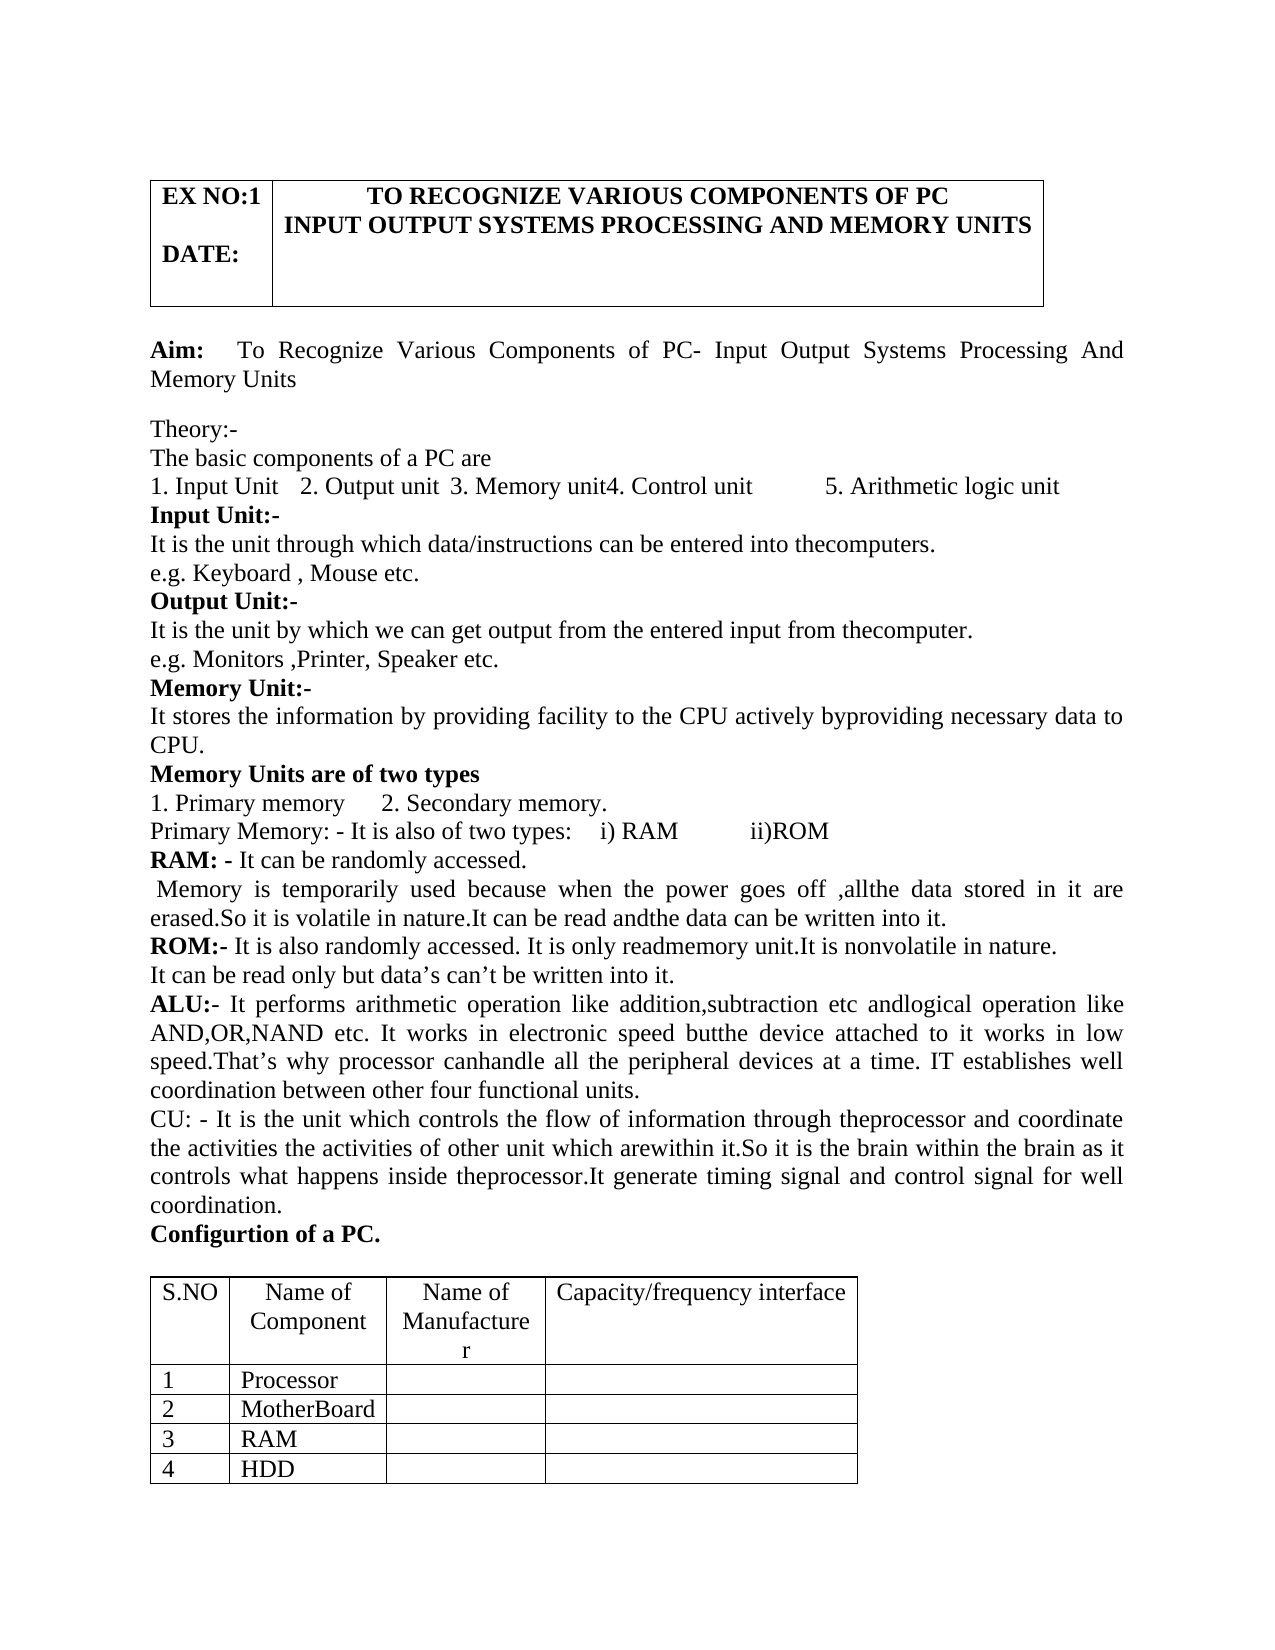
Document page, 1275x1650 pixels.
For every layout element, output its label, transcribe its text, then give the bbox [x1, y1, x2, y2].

text 1. Primary memory 2. Secondary memory. [150, 788, 1125, 816]
text ALU:- It performs arithmetic operation like addition,subtraction etc andlogical operation like AND,OR,NAND etc. It works in electronic speed butthe device attached to it works in low speed.That’s why processor canhandle all the peripheral devices at a time. IT establishes well coordination between other four functional units. [150, 989, 1125, 1104]
table_cell 3 [151, 1424, 229, 1453]
table_header Capacity/frequency interface [546, 1278, 857, 1364]
text 1. Input Unit 2. Output unit 3. Memory unit4. Control unit 5. Arithmetic logic unit [150, 471, 1125, 500]
text It stores the information by providing facility to the CPU actively byproviding necessary data to CPU. [150, 701, 1125, 759]
text e.g. Monitors ,Printer, Speaker etc. [150, 644, 1125, 673]
table_cell 2 [151, 1395, 229, 1423]
text Memory Units are of two types [150, 759, 1125, 788]
table_cell HDD [230, 1454, 386, 1483]
table_cell [546, 1395, 857, 1423]
table_header Name of Manufacturer [387, 1278, 545, 1364]
text CU: - It is the unit which controls the flow of information through theprocessor and coordinate the activities the activities of other unit which arewithin it.So it is the brain within the brain as it controls what happens inside theprocessor.It generate timing signal and control signal for well coordination. [150, 1104, 1125, 1219]
text e.g. Keyboard , Mouse etc. [150, 558, 1125, 586]
table_cell [387, 1365, 545, 1393]
table_cell RAM [230, 1424, 386, 1453]
text It is the unit through which data/instructions can be entered into thecomputers. [150, 529, 1125, 558]
table_cell [387, 1424, 545, 1453]
text Memory is temporarily used because when the power goes off ,allthe data stored in it are erased.So it is volatile in nature.It can be read andthe data can be written into it. [150, 874, 1125, 931]
table_cell MotherBoard [230, 1395, 386, 1423]
table_header EX NO:1 DATE: [151, 181, 272, 306]
table_header S.NO [151, 1278, 229, 1364]
table_cell Processor [230, 1365, 386, 1393]
table_cell [546, 1424, 857, 1453]
text Primary Memory: - It is also of two types: i) RAM ii)ROM [150, 816, 1125, 845]
text ROM:- It is also randomly accessed. It is only readmemory unit.It is nonvolatile in nature. [150, 931, 1125, 960]
table_cell [387, 1454, 545, 1483]
text It can be read only but data’s can’t be written into it. [150, 960, 1125, 989]
text The basic components of a PC are [150, 443, 1125, 471]
text Memory Unit:- [150, 673, 1125, 701]
table_header TO RECOGNIZE VARIOUS COMPONENTS OF PC INPUT OUTPUT SYSTEMS PROCESSING AND MEMORY UNITS [273, 181, 1043, 306]
table_cell [546, 1454, 857, 1483]
text Configurtion of a PC. [150, 1219, 1125, 1248]
text RAM: - It can be randomly accessed. [150, 845, 1125, 874]
text Aim: To Recognize Various Components of PC- Input Output Systems Processing And Memory Units [150, 336, 1125, 393]
table_cell 4 [151, 1454, 229, 1483]
table_cell [546, 1365, 857, 1393]
table_header Name of Component [230, 1278, 386, 1364]
text Output Unit:- [150, 586, 1125, 615]
table_cell 1 [151, 1365, 229, 1393]
text Input Unit:- [150, 500, 1125, 529]
text It is the unit by which we can get output from the entered input from thecomputer. [150, 615, 1125, 644]
table_cell [387, 1395, 545, 1423]
text Theory:- [150, 414, 1125, 443]
